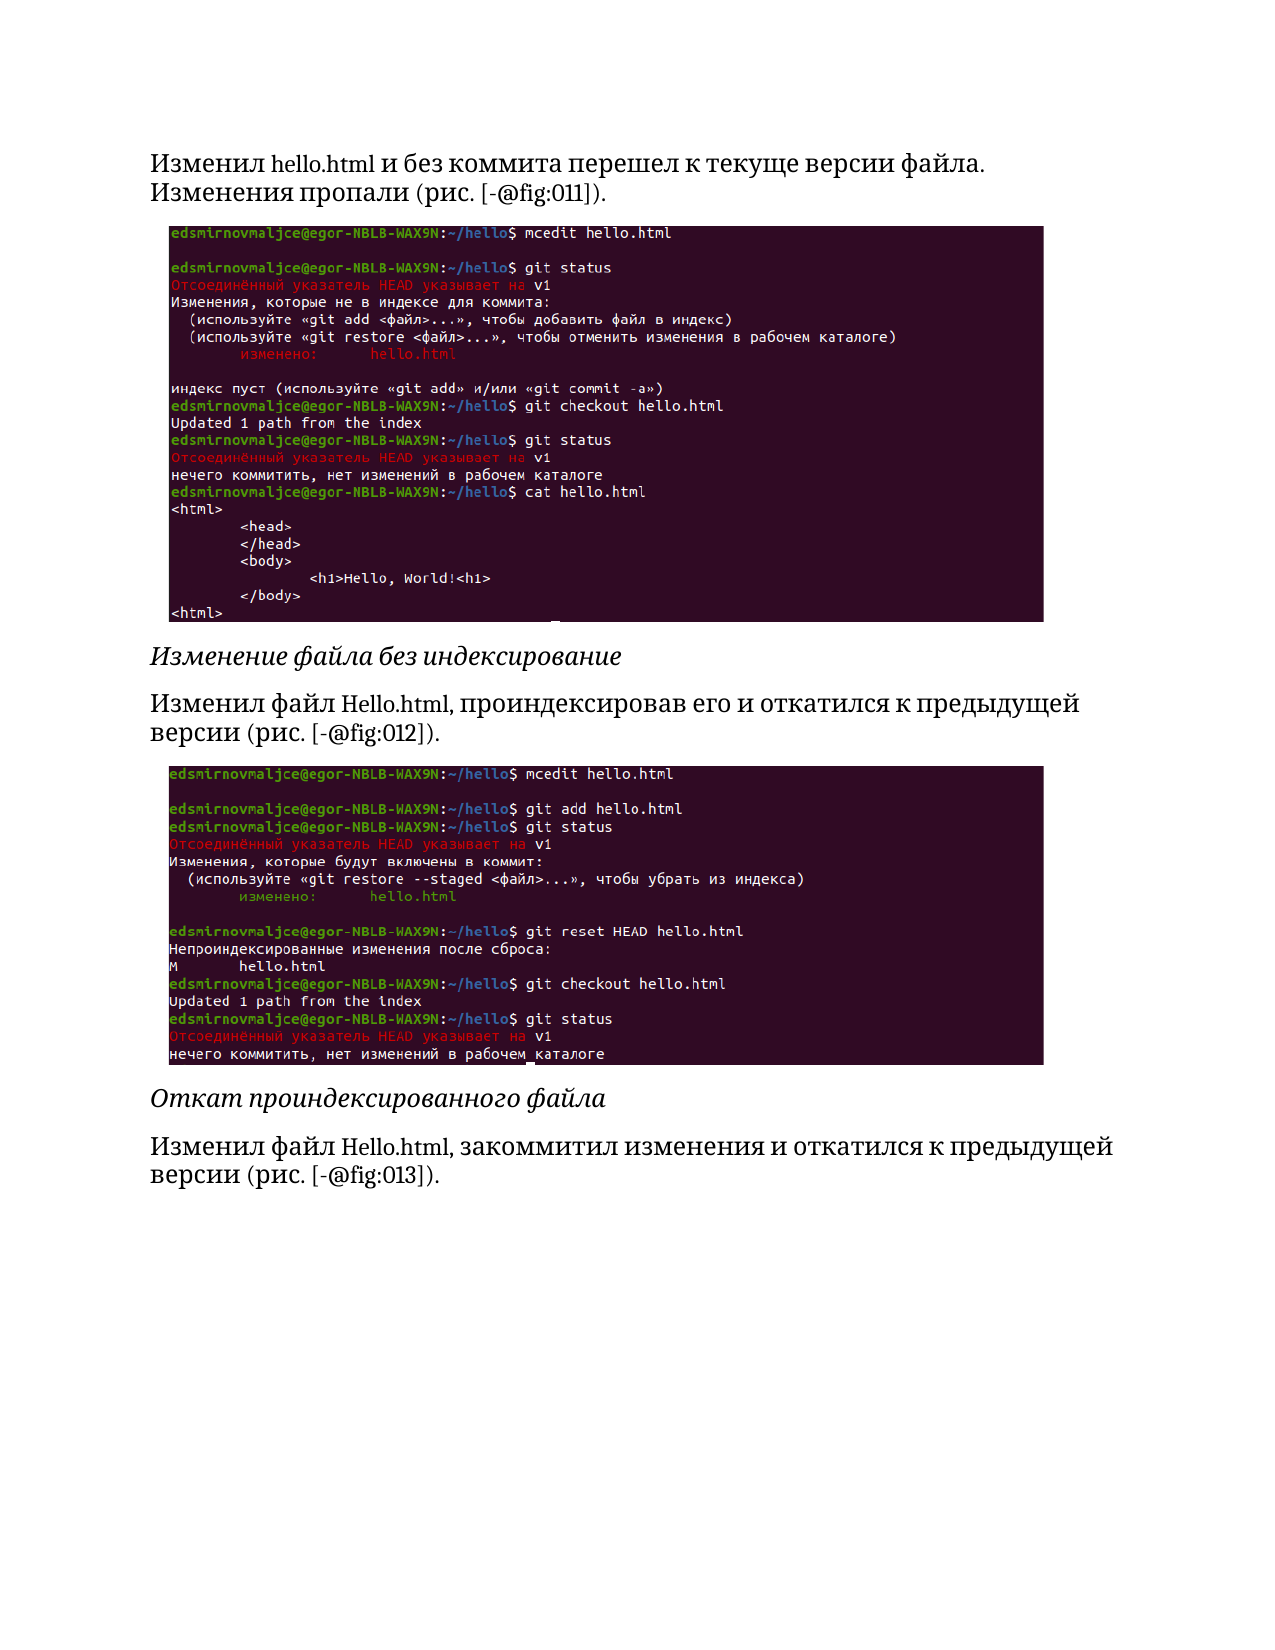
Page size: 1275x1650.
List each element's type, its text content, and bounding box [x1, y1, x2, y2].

text Изменение файла без индексирование [150, 643, 1125, 672]
text Откат проиндексированного файла [150, 1085, 1125, 1114]
text Изменил файл Hello.html, проиндексировав его и откатился к предыдущей версии (рис. [-@fig:012]). [150, 690, 1125, 748]
text Изменил файл Hello.html, закоммитил изменения и откатился к предыдущей версии (рис. [-@fig:013]). [150, 1132, 1125, 1190]
picture [168, 226, 1044, 622]
text Изменил hello.html и без коммита перешел к текуще версии файла. Изменения пропали (рис. [-@fig:011]). [150, 150, 1125, 207]
picture [168, 766, 1044, 1065]
